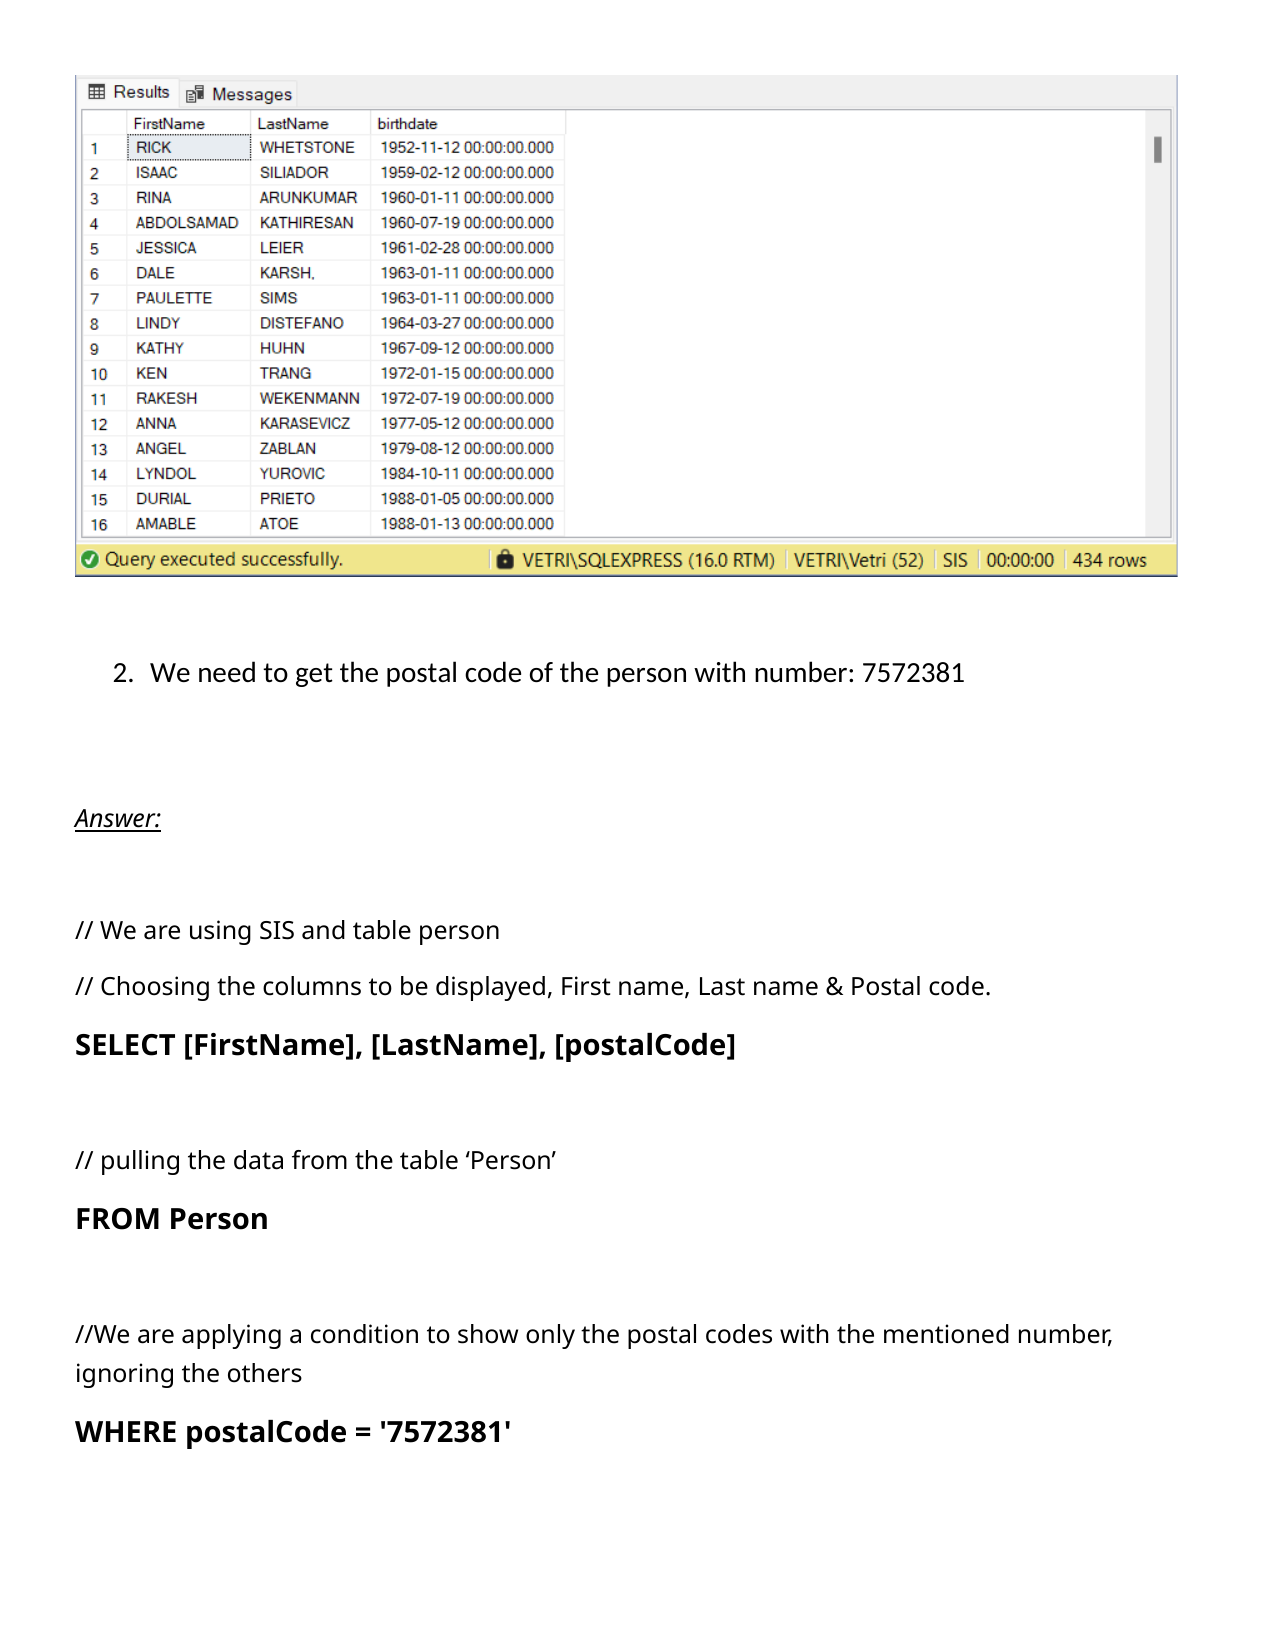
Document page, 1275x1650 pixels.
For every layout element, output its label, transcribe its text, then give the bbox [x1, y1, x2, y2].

picture [75, 75, 1178, 577]
text // Choosing the columns to be displayed, First name, Last name & Postal code. [75, 969, 1200, 1003]
text // We are using SIS and table person [75, 913, 1200, 947]
text WHERE postalCode = '7572381' [75, 1412, 1200, 1451]
text // pulling the data from the table ‘Person’ [75, 1143, 1200, 1177]
text SELECT [FirstName], [LastName], [postalCode] [75, 1024, 1200, 1064]
text Answer: [75, 801, 1200, 835]
text FROM Person [75, 1198, 1200, 1238]
text //We are applying a condition to show only the postal codes with the mentioned number, ignoring the others [75, 1317, 1200, 1390]
list We need to get the postal code of the person with number: 7572381 [112, 654, 1200, 689]
